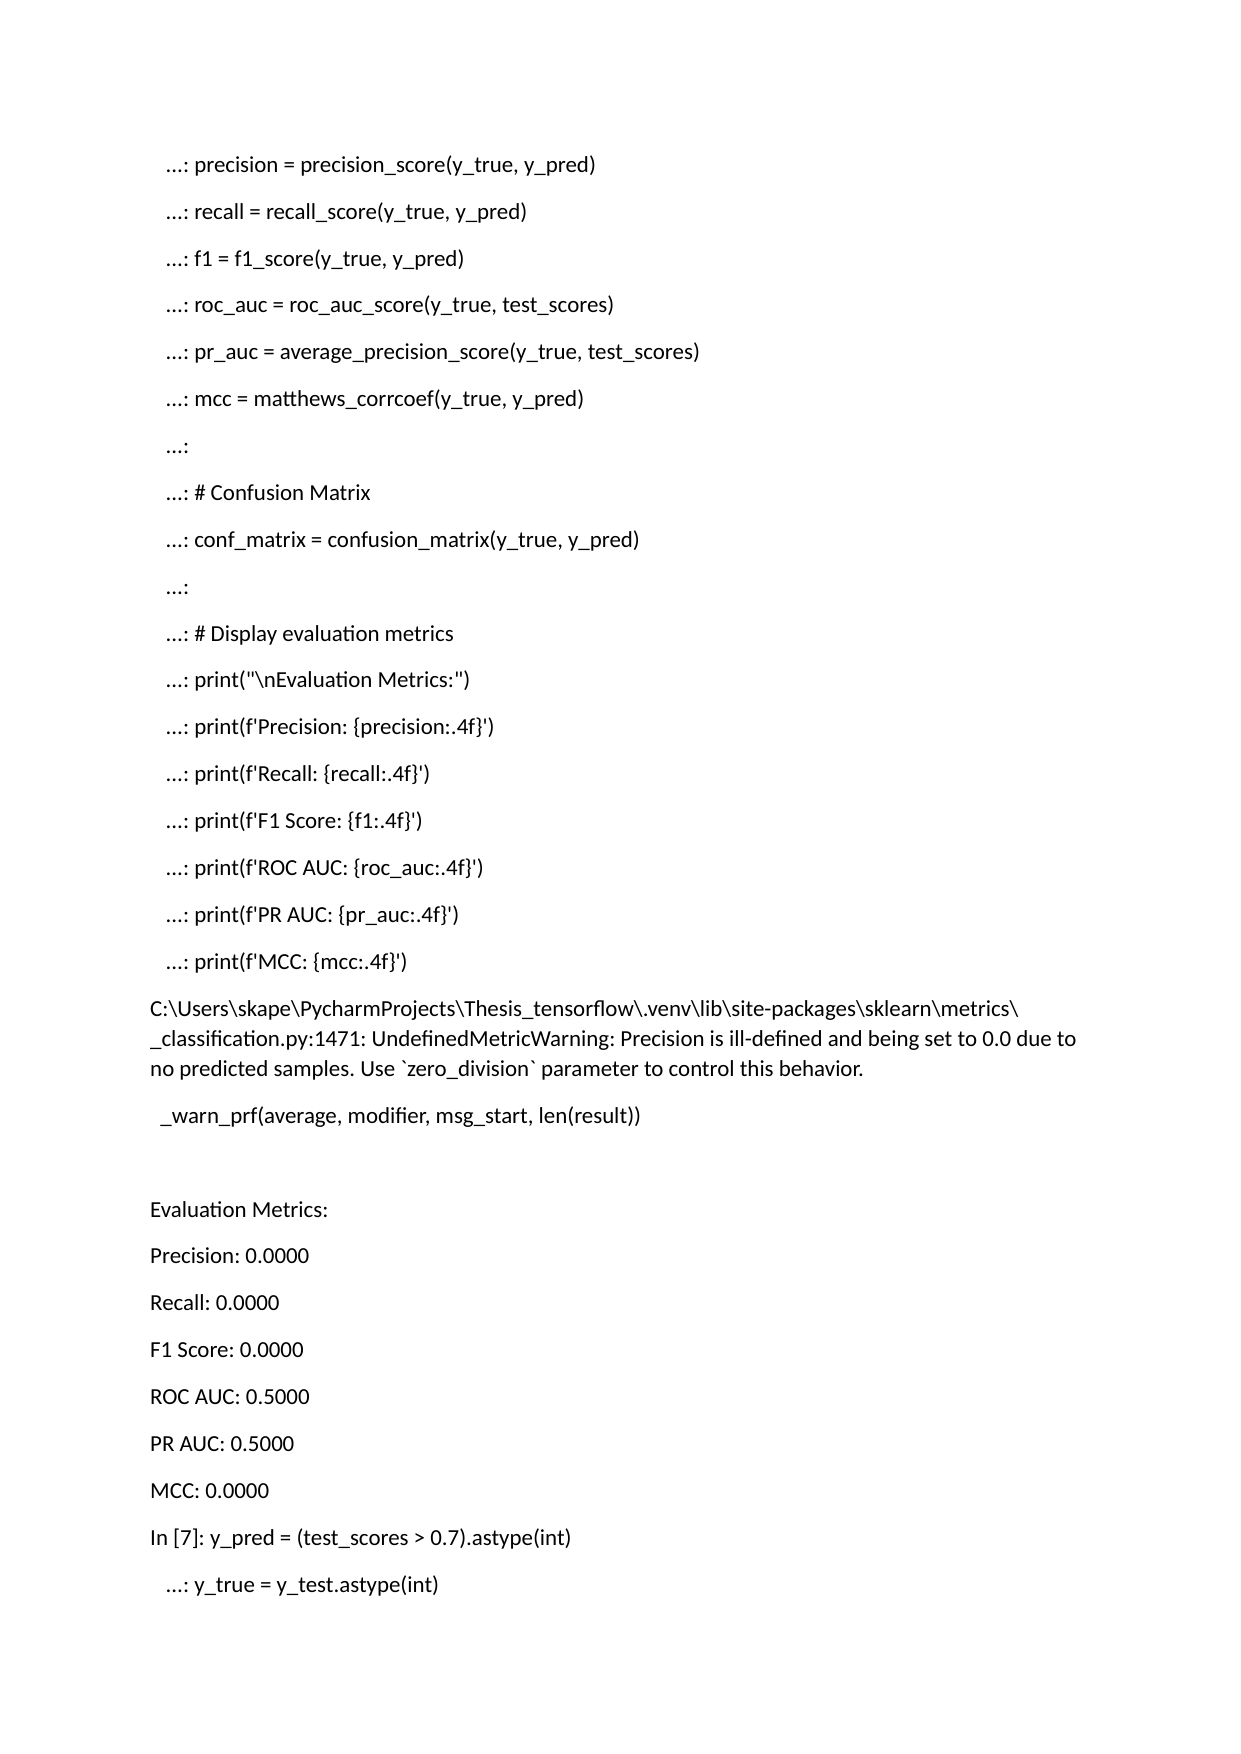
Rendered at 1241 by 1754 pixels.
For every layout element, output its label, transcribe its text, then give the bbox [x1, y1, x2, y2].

text ...: # Confusion Matrix [150, 478, 1090, 506]
text ...: mcc = matthews_corrcoef(y_true, y_pred) [150, 384, 1090, 412]
text ...: y_true = y_test.astype(int) [150, 1570, 1090, 1598]
text ...: conf_matrix = confusion_matrix(y_true, y_pred) [150, 525, 1090, 553]
text Recall: 0.0000 [150, 1288, 1090, 1317]
text PR AUC: 0.5000 [150, 1429, 1090, 1457]
text ...: print(f'MCC: {mcc:.4f}') [150, 947, 1090, 975]
text ...: print(f'Recall: {recall:.4f}') [150, 759, 1090, 787]
text ROC AUC: 0.5000 [150, 1382, 1090, 1410]
text ...: pr_auc = average_precision_score(y_true, test_scores) [150, 337, 1090, 366]
text ...: print(f'F1 Score: {f1:.4f}') [150, 806, 1090, 834]
text ...: precision = precision_score(y_true, y_pred) [150, 150, 1090, 178]
text ...: print("\nEvaluation Metrics:") [150, 666, 1090, 694]
text ...: f1 = f1_score(y_true, y_pred) [150, 244, 1090, 272]
text ...: # Display evaluation metrics [150, 619, 1090, 647]
text C:\Users\skape\PycharmProjects\Thesis_tensorflow\.venv\lib\site-packages\sklearn\metrics\_classification.py:1471: UndefinedMetricWarning: Precision is ill-defined and being set to 0.0 due to no predicted samples. Use `zero_division` parameter to control this behavior. [150, 994, 1090, 1082]
text ...: print(f'PR AUC: {pr_auc:.4f}') [150, 900, 1090, 928]
text F1 Score: 0.0000 [150, 1335, 1090, 1363]
text ...: recall = recall_score(y_true, y_pred) [150, 197, 1090, 225]
text ...: roc_auc = roc_auc_score(y_true, test_scores) [150, 291, 1090, 319]
text ...: print(f'ROC AUC: {roc_auc:.4f}') [150, 853, 1090, 881]
text ...: [150, 431, 1090, 459]
text _warn_prf(average, modifier, msg_start, len(result)) [150, 1101, 1090, 1129]
text ...: [150, 572, 1090, 600]
text ...: print(f'Precision: {precision:.4f}') [150, 712, 1090, 741]
text Evaluation Metrics: [150, 1195, 1090, 1223]
text MCC: 0.0000 [150, 1476, 1090, 1504]
text In [7]: y_pred = (test_scores > 0.7).astype(int) [150, 1523, 1090, 1551]
text Precision: 0.0000 [150, 1242, 1090, 1270]
